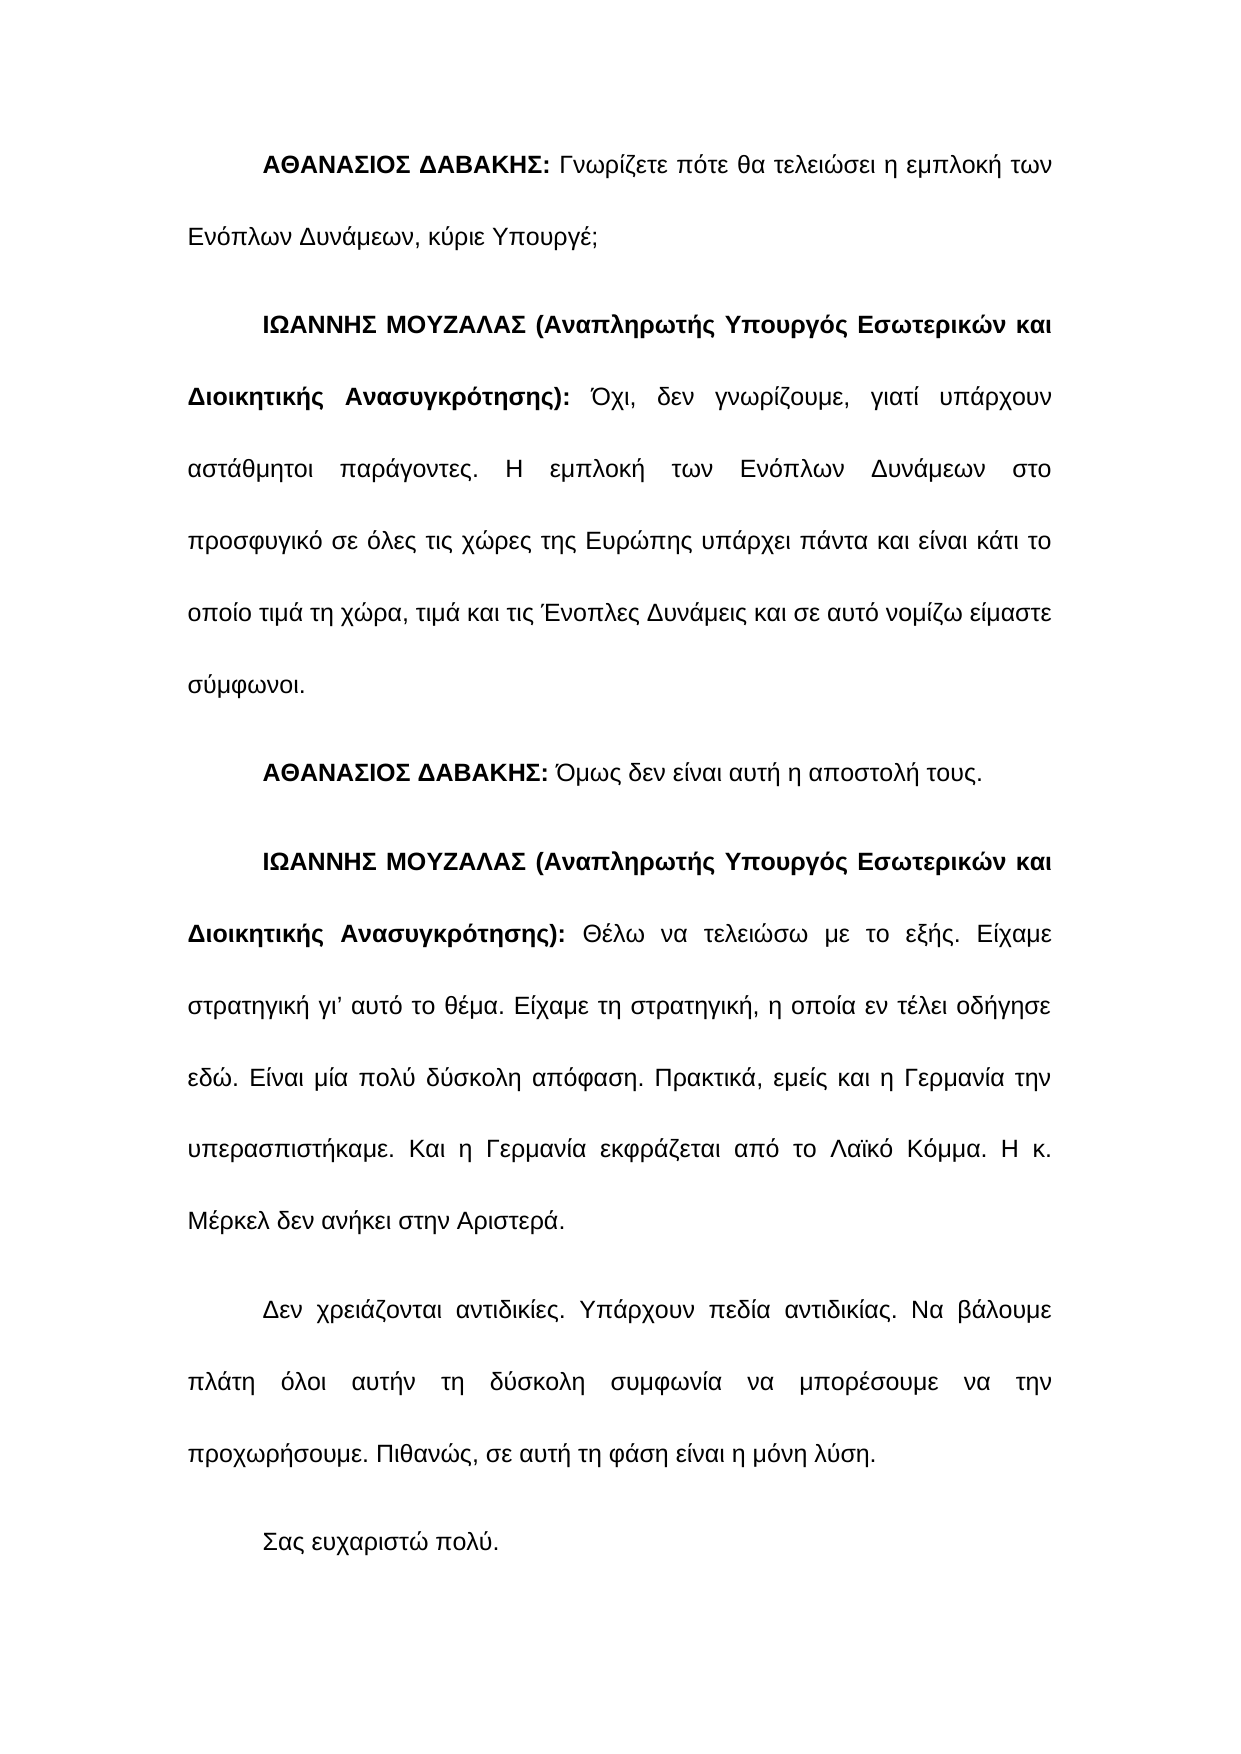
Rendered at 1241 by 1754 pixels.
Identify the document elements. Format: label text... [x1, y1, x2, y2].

text ΙΩΑΝΝΗΣ ΜΟΥΖΑΛΑΣ (Αναπληρωτής Υπουργός Εσωτερικών και Διοικητικής Ανασυγκρότησης): Όχι, δεν γνωρίζουμε, γιατί υπάρχουν αστάθμητοι παράγοντες. Η εμπλοκή των Ενόπλων Δυνάμεων στο προσφυγικό σε όλες τις χώρες της Ευρώπης υπάρχει πάντα και είναι κάτι το οποίο τιμά τη χώρα, τιμά και τις Ένοπλες Δυνάμεις και σε αυτό νομίζω είμαστε σύμφωνοι. [187, 310, 1053, 698]
text ΑΘΑΝΑΣΙΟΣ ΔΑΒΑΚΗΣ: Όμως δεν είναι αυτή η αποστολή τους. [187, 758, 1053, 787]
text ΙΩΑΝΝΗΣ ΜΟΥΖΑΛΑΣ (Αναπληρωτής Υπουργός Εσωτερικών και Διοικητικής Ανασυγκρότησης): Θέλω να τελειώσω με το εξής. Είχαμε στρατηγική γι’ αυτό το θέμα. Είχαμε τη στρατηγική, η οποία εν τέλει οδήγησε εδώ. Είναι μία πολύ δύσκολη απόφαση. Πρακτικά, εμείς και η Γερμανία την υπερασπιστήκαμε. Και η Γερμανία εκφράζεται από το Λαϊκό Κόμμα. Η κ. Μέρκελ δεν ανήκει στην Αριστερά. [187, 847, 1053, 1235]
text Σας ευχαριστώ πολύ. [187, 1527, 1053, 1556]
text ΑΘΑΝΑΣΙΟΣ ΔΑΒΑΚΗΣ: Γνωρίζετε πότε θα τελειώσει η εμπλοκή των Ενόπλων Δυνάμεων, κύριε Υπουργέ; [187, 150, 1053, 251]
text Δεν χρειάζονται αντιδικίες. Υπάρχουν πεδία αντιδικίας. Να βάλουμε πλάτη όλοι αυτήν τη δύσκολη συμφωνία να μπορέσουμε να την προχωρήσουμε. Πιθανώς, σε αυτή τη φάση είναι η μόνη λύση. [187, 1295, 1053, 1467]
